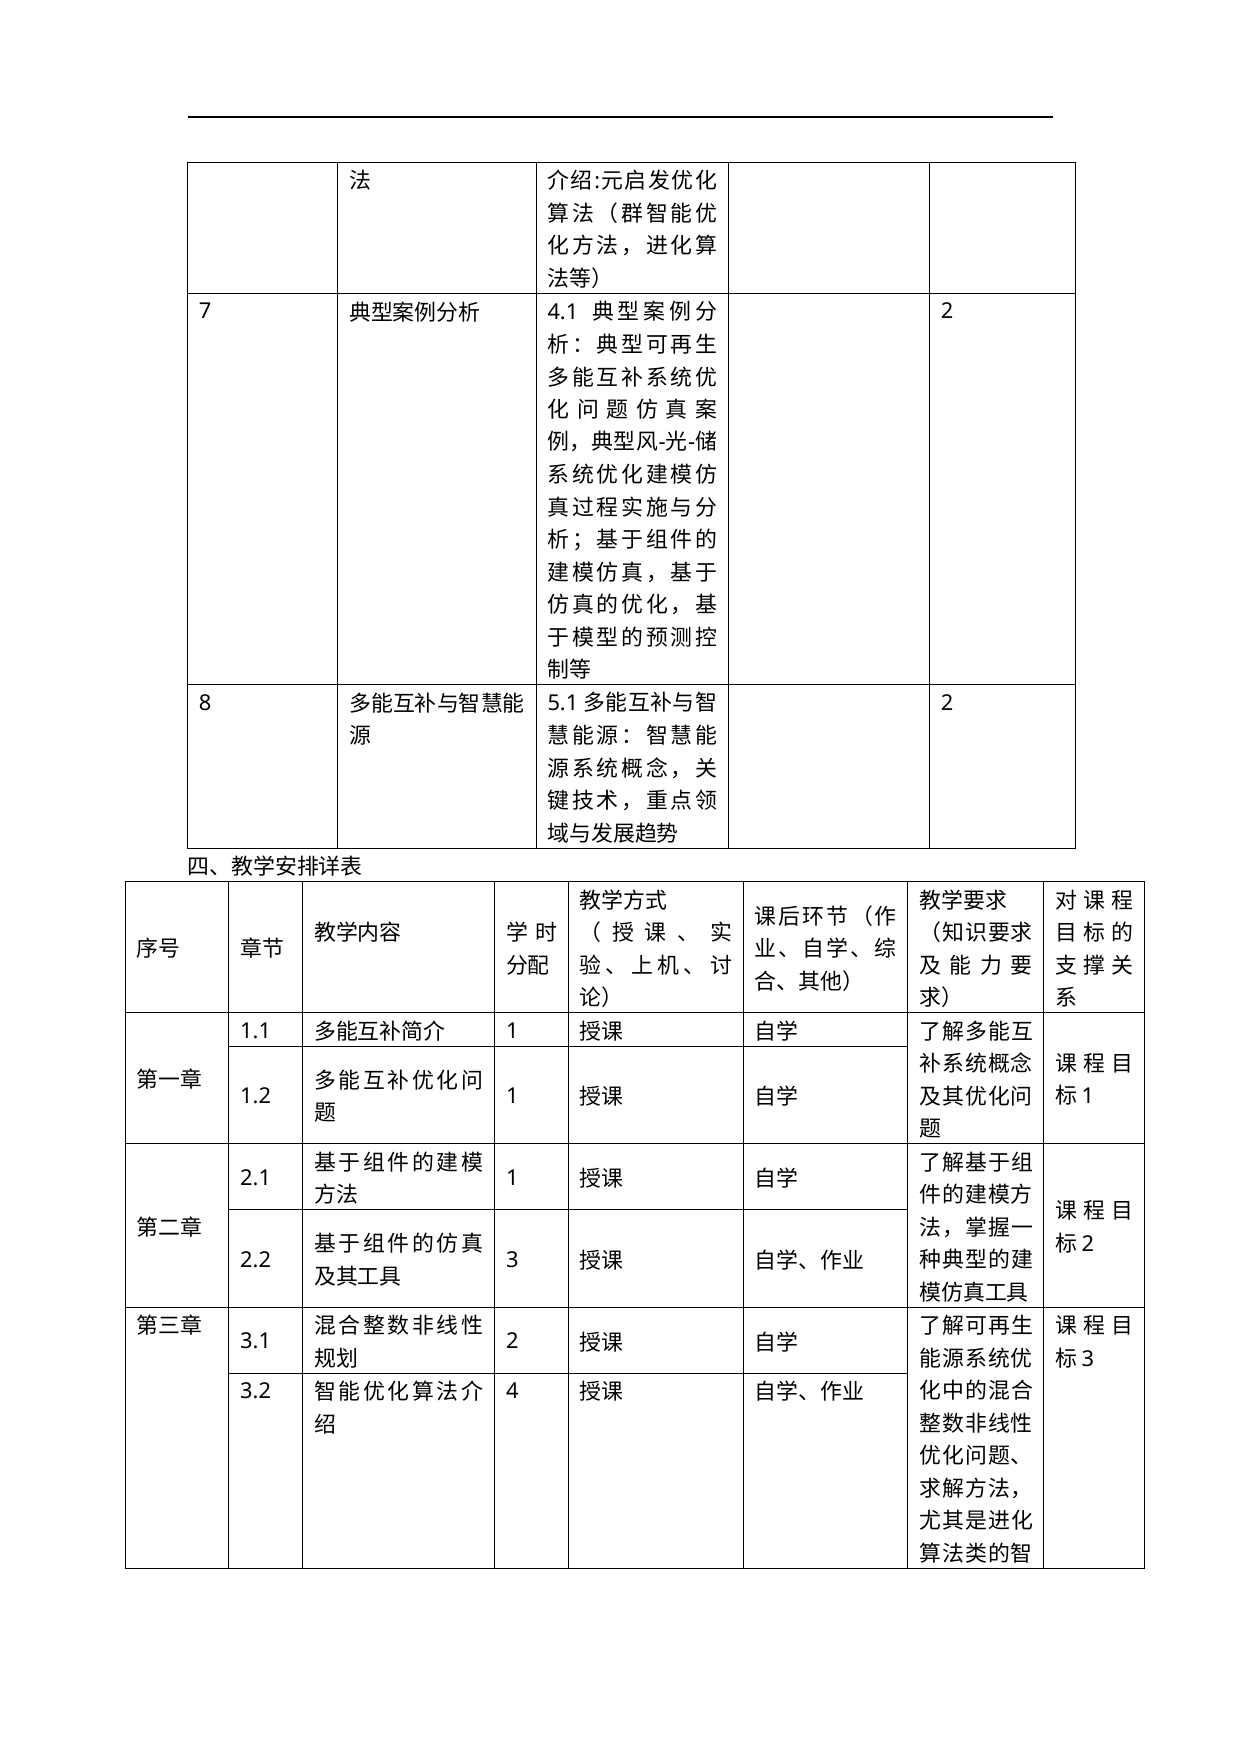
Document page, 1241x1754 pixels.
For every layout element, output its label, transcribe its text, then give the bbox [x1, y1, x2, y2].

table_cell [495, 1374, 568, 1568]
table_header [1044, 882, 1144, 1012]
text 四、教学安排详表 [187, 849, 1053, 881]
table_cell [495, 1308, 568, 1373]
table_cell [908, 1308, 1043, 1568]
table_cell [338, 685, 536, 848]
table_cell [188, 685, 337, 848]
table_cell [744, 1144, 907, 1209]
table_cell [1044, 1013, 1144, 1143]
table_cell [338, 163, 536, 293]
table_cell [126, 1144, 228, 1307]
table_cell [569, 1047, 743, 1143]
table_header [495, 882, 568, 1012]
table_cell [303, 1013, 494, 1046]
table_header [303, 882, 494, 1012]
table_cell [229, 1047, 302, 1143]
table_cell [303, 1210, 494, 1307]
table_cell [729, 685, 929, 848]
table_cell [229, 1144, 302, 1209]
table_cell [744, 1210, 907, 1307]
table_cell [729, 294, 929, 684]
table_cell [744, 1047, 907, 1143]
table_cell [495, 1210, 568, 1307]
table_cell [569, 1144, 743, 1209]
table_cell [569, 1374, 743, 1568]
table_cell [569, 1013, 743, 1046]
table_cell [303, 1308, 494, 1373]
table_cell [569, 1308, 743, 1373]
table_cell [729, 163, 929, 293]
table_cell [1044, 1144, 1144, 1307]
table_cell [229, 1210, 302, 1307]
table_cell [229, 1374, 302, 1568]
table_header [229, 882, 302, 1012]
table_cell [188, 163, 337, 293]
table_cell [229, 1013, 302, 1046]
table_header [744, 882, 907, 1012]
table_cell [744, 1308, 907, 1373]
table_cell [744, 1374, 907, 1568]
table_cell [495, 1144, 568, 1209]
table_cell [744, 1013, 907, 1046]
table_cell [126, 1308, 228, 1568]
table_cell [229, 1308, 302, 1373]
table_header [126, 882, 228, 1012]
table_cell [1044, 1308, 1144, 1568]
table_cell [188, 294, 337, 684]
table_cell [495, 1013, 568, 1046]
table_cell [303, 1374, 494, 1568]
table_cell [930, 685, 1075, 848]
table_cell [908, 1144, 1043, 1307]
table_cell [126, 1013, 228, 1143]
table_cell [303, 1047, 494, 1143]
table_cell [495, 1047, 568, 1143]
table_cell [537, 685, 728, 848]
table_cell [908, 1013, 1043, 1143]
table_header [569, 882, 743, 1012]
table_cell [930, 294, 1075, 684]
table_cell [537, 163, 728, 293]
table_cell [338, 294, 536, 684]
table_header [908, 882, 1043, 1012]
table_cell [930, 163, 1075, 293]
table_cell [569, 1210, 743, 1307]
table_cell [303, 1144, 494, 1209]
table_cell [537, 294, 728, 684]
